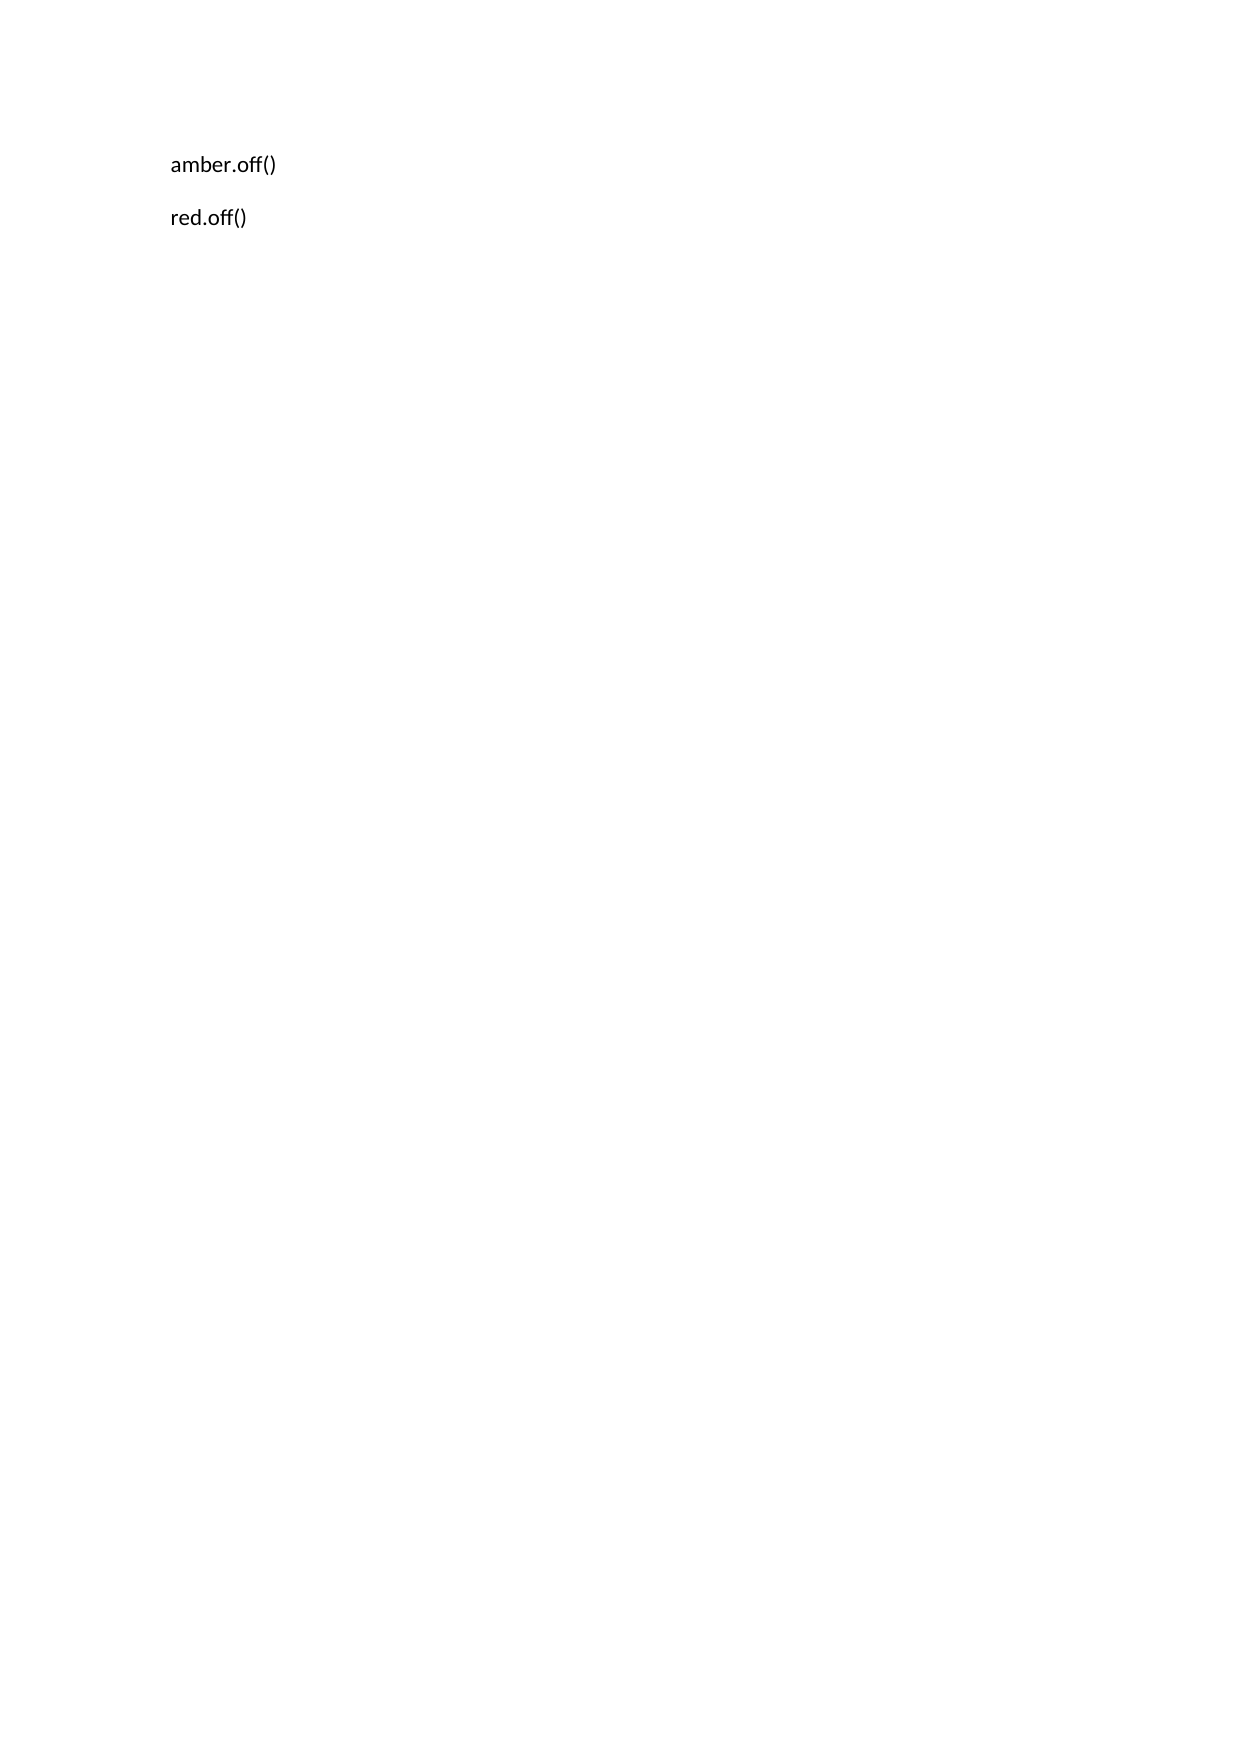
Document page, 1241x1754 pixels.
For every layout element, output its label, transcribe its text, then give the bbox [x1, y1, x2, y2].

text amber.off() [150, 150, 1090, 178]
text red.off() [150, 203, 1090, 231]
